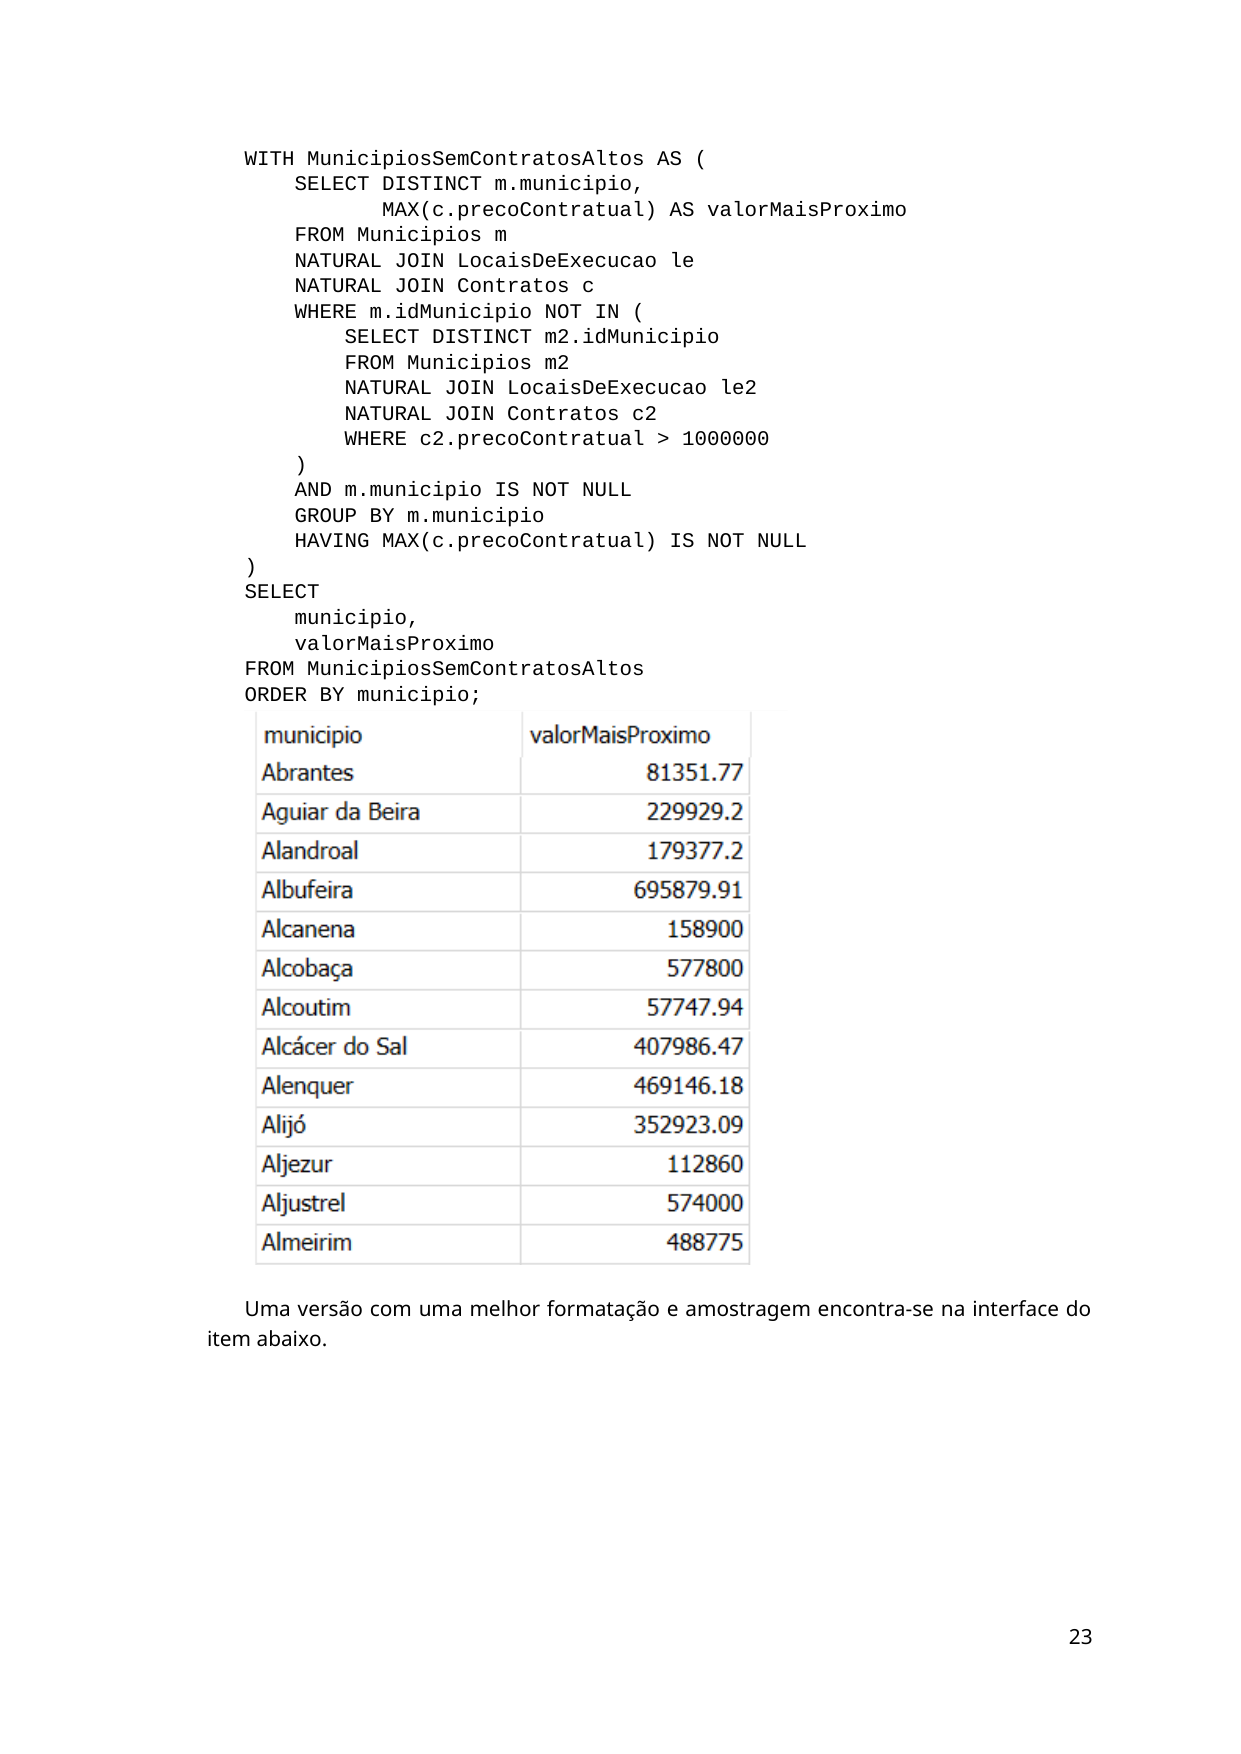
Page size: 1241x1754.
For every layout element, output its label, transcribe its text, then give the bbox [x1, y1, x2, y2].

text HAVING MAX(c.precoContratual) IS NOT NULL [244, 531, 1092, 554]
text WHERE c2.precoContratual > 1000000 [244, 428, 1092, 452]
text valorMaisProximo [244, 633, 1092, 656]
text WHERE m.idMunicipio NOT IN ( [244, 301, 1092, 324]
text FROM Municipios m [244, 224, 1092, 248]
text NATURAL JOIN LocaisDeExecucao le [244, 250, 1092, 273]
text SELECT DISTINCT m.municipio, [244, 173, 1092, 197]
picture [243, 710, 788, 1265]
text FROM Municipios m2 [244, 352, 1092, 376]
text SELECT [244, 582, 1092, 605]
text MAX(c.precoContratual) AS valorMaisProximo [244, 199, 1092, 222]
text FROM MunicipiosSemContratosAltos [244, 658, 1092, 682]
text AND m.municipio IS NOT NULL [244, 479, 1092, 503]
text WITH MunicipiosSemContratosAltos AS ( [244, 148, 1092, 171]
text ) [244, 556, 1092, 580]
text ) [244, 454, 1092, 478]
text NATURAL JOIN Contratos c2 [244, 403, 1092, 427]
text Uma versão com uma melhor formatação e amostragem encontra-se na interface do item abaixo. [207, 1294, 1092, 1353]
text NATURAL JOIN Contratos c [244, 275, 1092, 299]
text municipio, [244, 607, 1092, 631]
text ORDER BY municipio; [244, 684, 1092, 707]
text GROUP BY m.municipio [244, 505, 1092, 529]
text NATURAL JOIN LocaisDeExecucao le2 [244, 377, 1092, 401]
text SELECT DISTINCT m2.idMunicipio [244, 326, 1092, 350]
